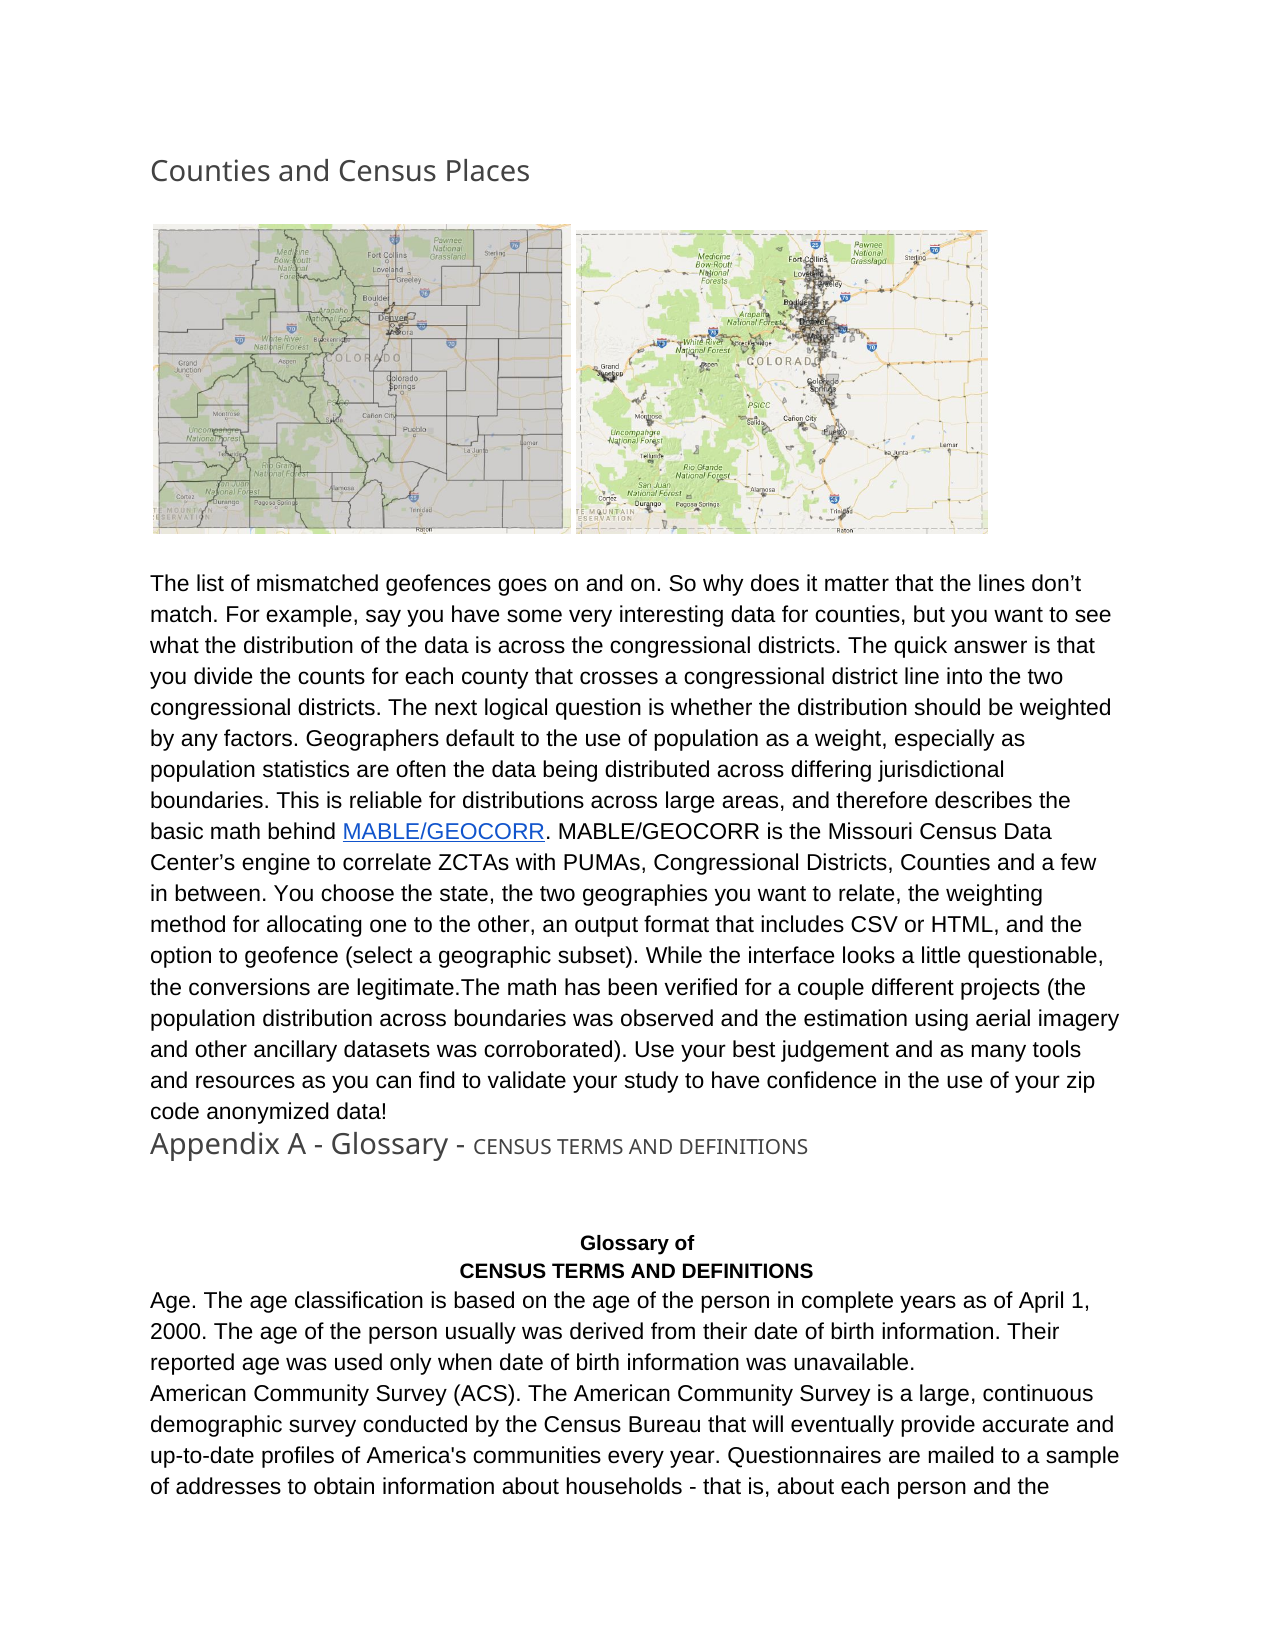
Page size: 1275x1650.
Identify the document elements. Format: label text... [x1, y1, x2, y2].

text The list of mismatched geofences goes on and on. So why does it matter that the lines don’t match. For example, say you have some very interesting data for counties, but you want to see what the distribution of the data is across the congressional districts. The quick answer is that you divide the counts for each county that crosses a congressional district line into the two congressional districts. The next logical question is whether the distribution should be weighted by any factors. Geographers default to the use of population as a weight, especially as population statistics are often the data being distributed across differing jurisdictional boundaries. This is reliable for distributions across large areas, and therefore describes the basic math behind MABLE/GEOCORR. MABLE/GEOCORR is the Missouri Census Data Center’s engine to correlate ZCTAs with PUMAs, Congressional Districts, Counties and a few in between. You choose the state, the two geographies you want to relate, the weighting method for allocating one to the other, an output format that includes CSV or HTML, and the option to geofence (select a geographic subset). While the interface looks a little questionable, the conversions are legitimate.The math has been verified for a couple different projects (the population distribution across boundaries was observed and the estimation using aerial imagery and other ancillary datasets was corroborated). Use your best judgement and as many tools and resources as you can find to validate your study to have confidence in the use of your zip code anonymized data! [150, 570, 1120, 1124]
text Age. The age classification is based on the age of the person in complete years as of April 1, 2000. The age of the person usually was derived from their date of birth information. Their reported age was used only when date of birth information was unavailable. [150, 1287, 1139, 1375]
text Appendix A - Glossary - CENSUS TERMS AND DEFINITIONS [150, 1129, 1139, 1161]
text American Community Survey (ACS). The American Community Survey is a large, continuous demographic survey conducted by the Census Bureau that will eventually provide accurate and up-to-date profiles of America's communities every year. Questionnaires are mailed to a sample of addresses to obtain information about households - that is, about each person and the [150, 1380, 1124, 1499]
picture [153, 224, 571, 534]
picture [576, 230, 988, 534]
text Counties and Census Places [150, 151, 1139, 190]
text Glossary of [578, 1231, 697, 1255]
text CENSUS TERMS AND DEFINITIONS [459, 1259, 1139, 1283]
